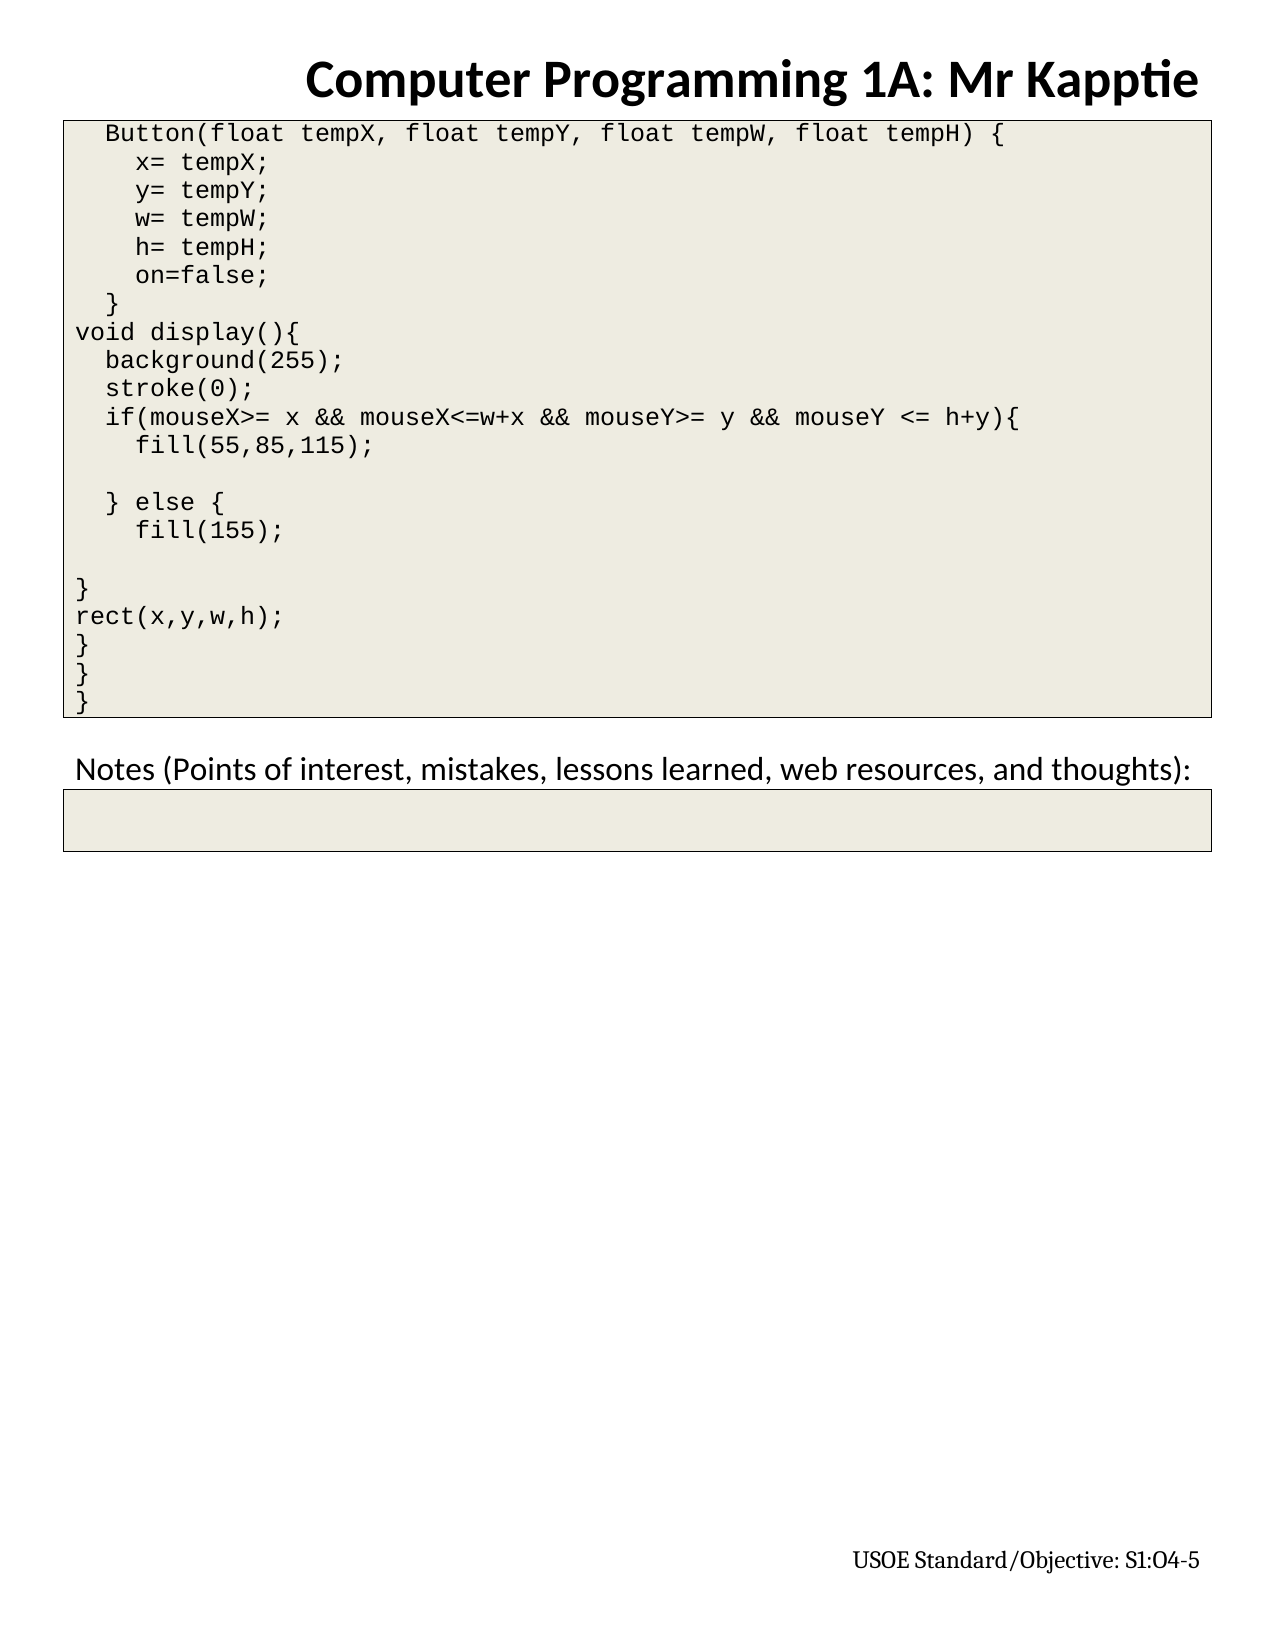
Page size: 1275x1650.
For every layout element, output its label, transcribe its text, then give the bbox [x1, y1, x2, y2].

table_header [64, 790, 1211, 851]
text Notes (Points of interest, mistakes, lessons learned, web resources, and thoughts): [75, 748, 1200, 789]
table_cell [64, 121, 1211, 717]
